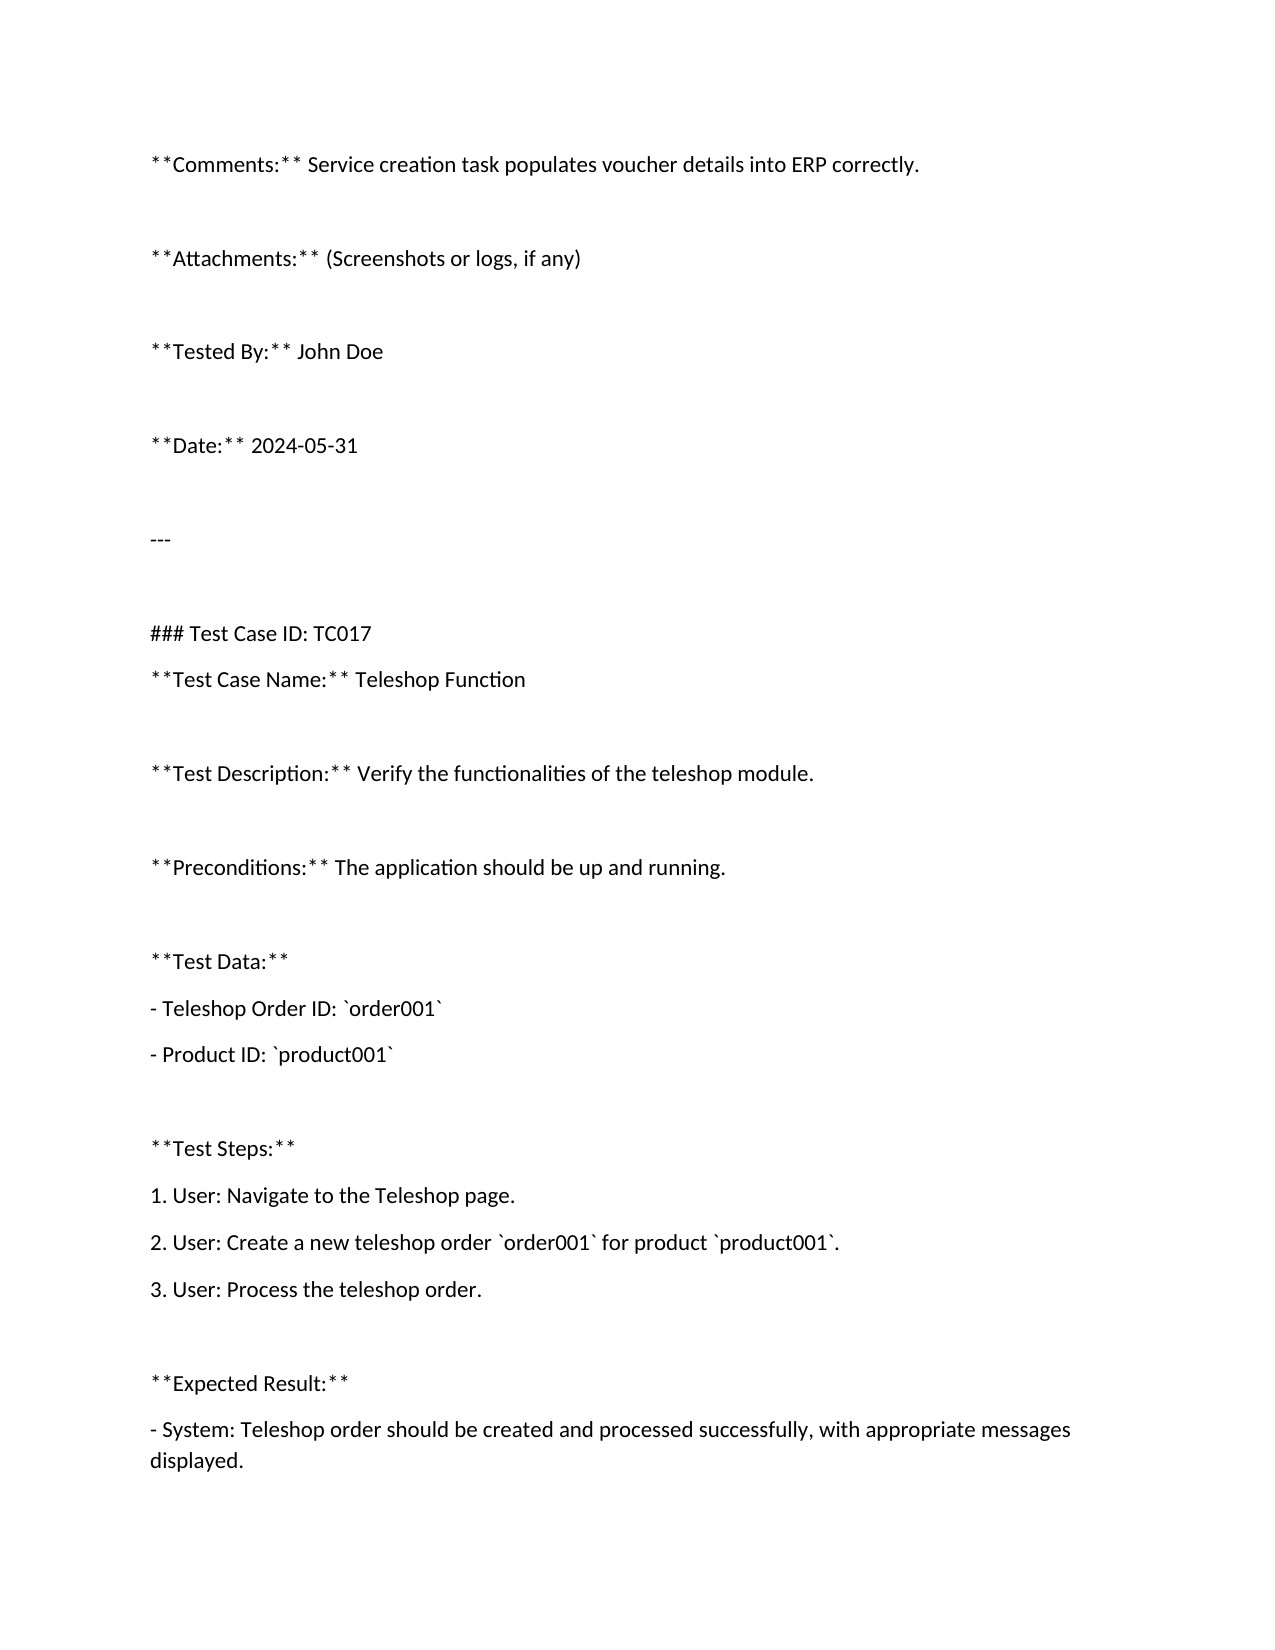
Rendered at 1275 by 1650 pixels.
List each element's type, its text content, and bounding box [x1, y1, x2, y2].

text **Test Description:** Verify the functionalities of the teleshop module. [150, 759, 1125, 787]
text **Attachments:** (Screenshots or logs, if any) [150, 244, 1125, 272]
text - Teleshop Order ID: `order001` [150, 994, 1125, 1022]
text **Date:** 2024-05-31 [150, 431, 1125, 459]
text 1. User: Navigate to the Teleshop page. [150, 1181, 1125, 1209]
text **Test Steps:** [150, 1134, 1125, 1162]
text ### Test Case ID: TC017 [150, 619, 1125, 647]
text **Preconditions:** The application should be up and running. [150, 853, 1125, 881]
text **Expected Result:** [150, 1369, 1125, 1397]
text --- [150, 525, 1125, 553]
text **Test Case Name:** Teleshop Function [150, 666, 1125, 694]
text 2. User: Create a new teleshop order `order001` for product `product001`. [150, 1228, 1125, 1256]
text 3. User: Process the teleshop order. [150, 1275, 1125, 1303]
text - System: Teleshop order should be created and processed successfully, with appropriate messages displayed. [150, 1416, 1125, 1474]
text **Comments:** Service creation task populates voucher details into ERP correctly. [150, 150, 1125, 178]
text **Tested By:** John Doe [150, 337, 1125, 366]
text **Test Data:** [150, 947, 1125, 975]
text - Product ID: `product001` [150, 1041, 1125, 1069]
